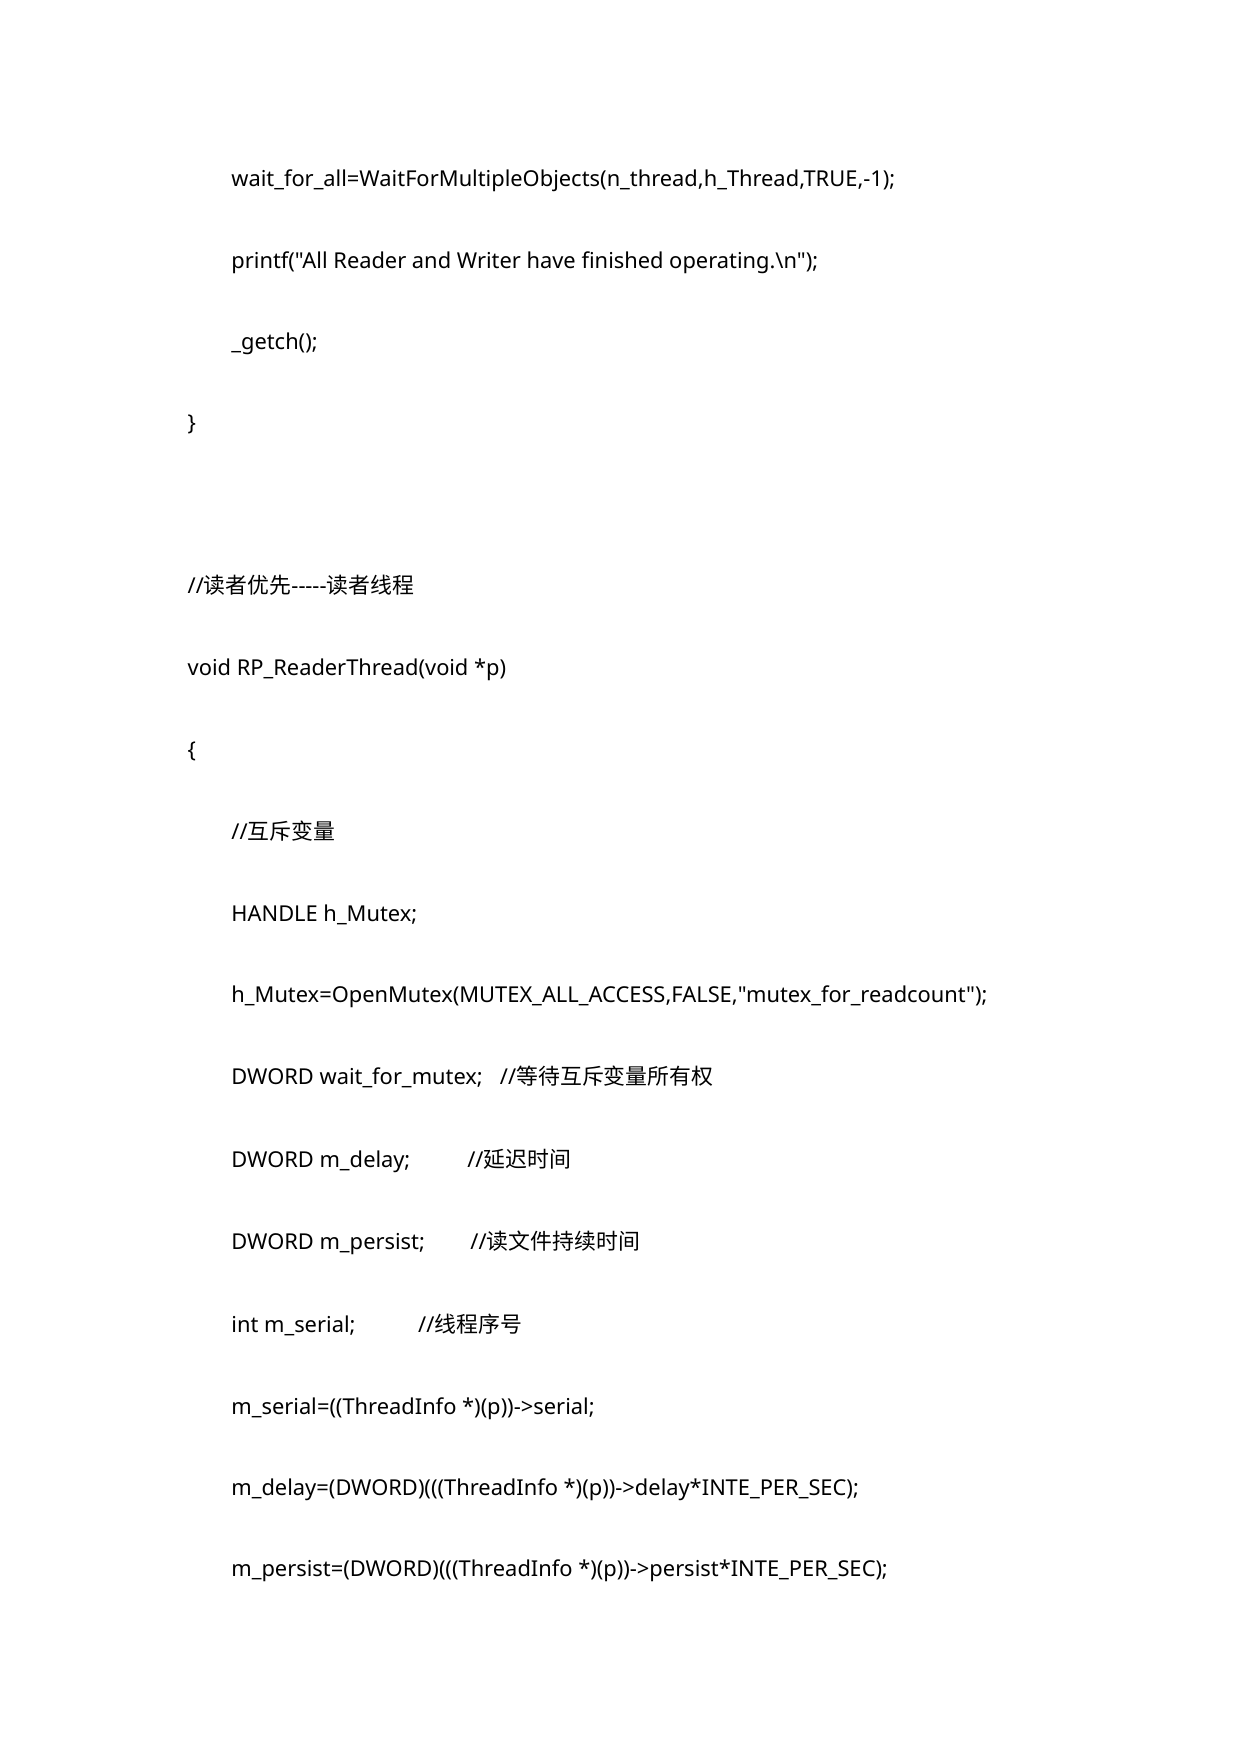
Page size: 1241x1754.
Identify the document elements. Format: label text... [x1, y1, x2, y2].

text //读者优先-----读者线程 [187, 568, 1053, 601]
text int m_serial; //线程序号 [187, 1307, 1053, 1339]
text void RP_ReaderThread(void *p) [187, 651, 1053, 683]
text DWORD m_persist; //读文件持续时间 [187, 1224, 1053, 1257]
text _getch(); [187, 324, 1053, 357]
text m_delay=(DWORD)(((ThreadInfo *)(p))->delay*INTE_PER_SEC); [187, 1471, 1053, 1503]
text } [187, 406, 1053, 438]
text printf("All Reader and Writer have finished operating.\n"); [187, 243, 1053, 276]
text h_Mutex=OpenMutex(MUTEX_ALL_ACCESS,FALSE,"mutex_for_readcount"); [187, 977, 1053, 1010]
text wait_for_all=WaitForMultipleObjects(n_thread,h_Thread,TRUE,-1); [187, 162, 1053, 194]
text m_serial=((ThreadInfo *)(p))->serial; [187, 1389, 1053, 1422]
text m_persist=(DWORD)(((ThreadInfo *)(p))->persist*INTE_PER_SEC); [187, 1552, 1053, 1584]
text { [187, 732, 1053, 765]
text DWORD m_delay; //延迟时间 [187, 1141, 1053, 1174]
text DWORD wait_for_mutex; //等待互斥变量所有权 [187, 1059, 1053, 1091]
text //互斥变量 [187, 813, 1053, 846]
text HANDLE h_Mutex; [187, 896, 1053, 929]
